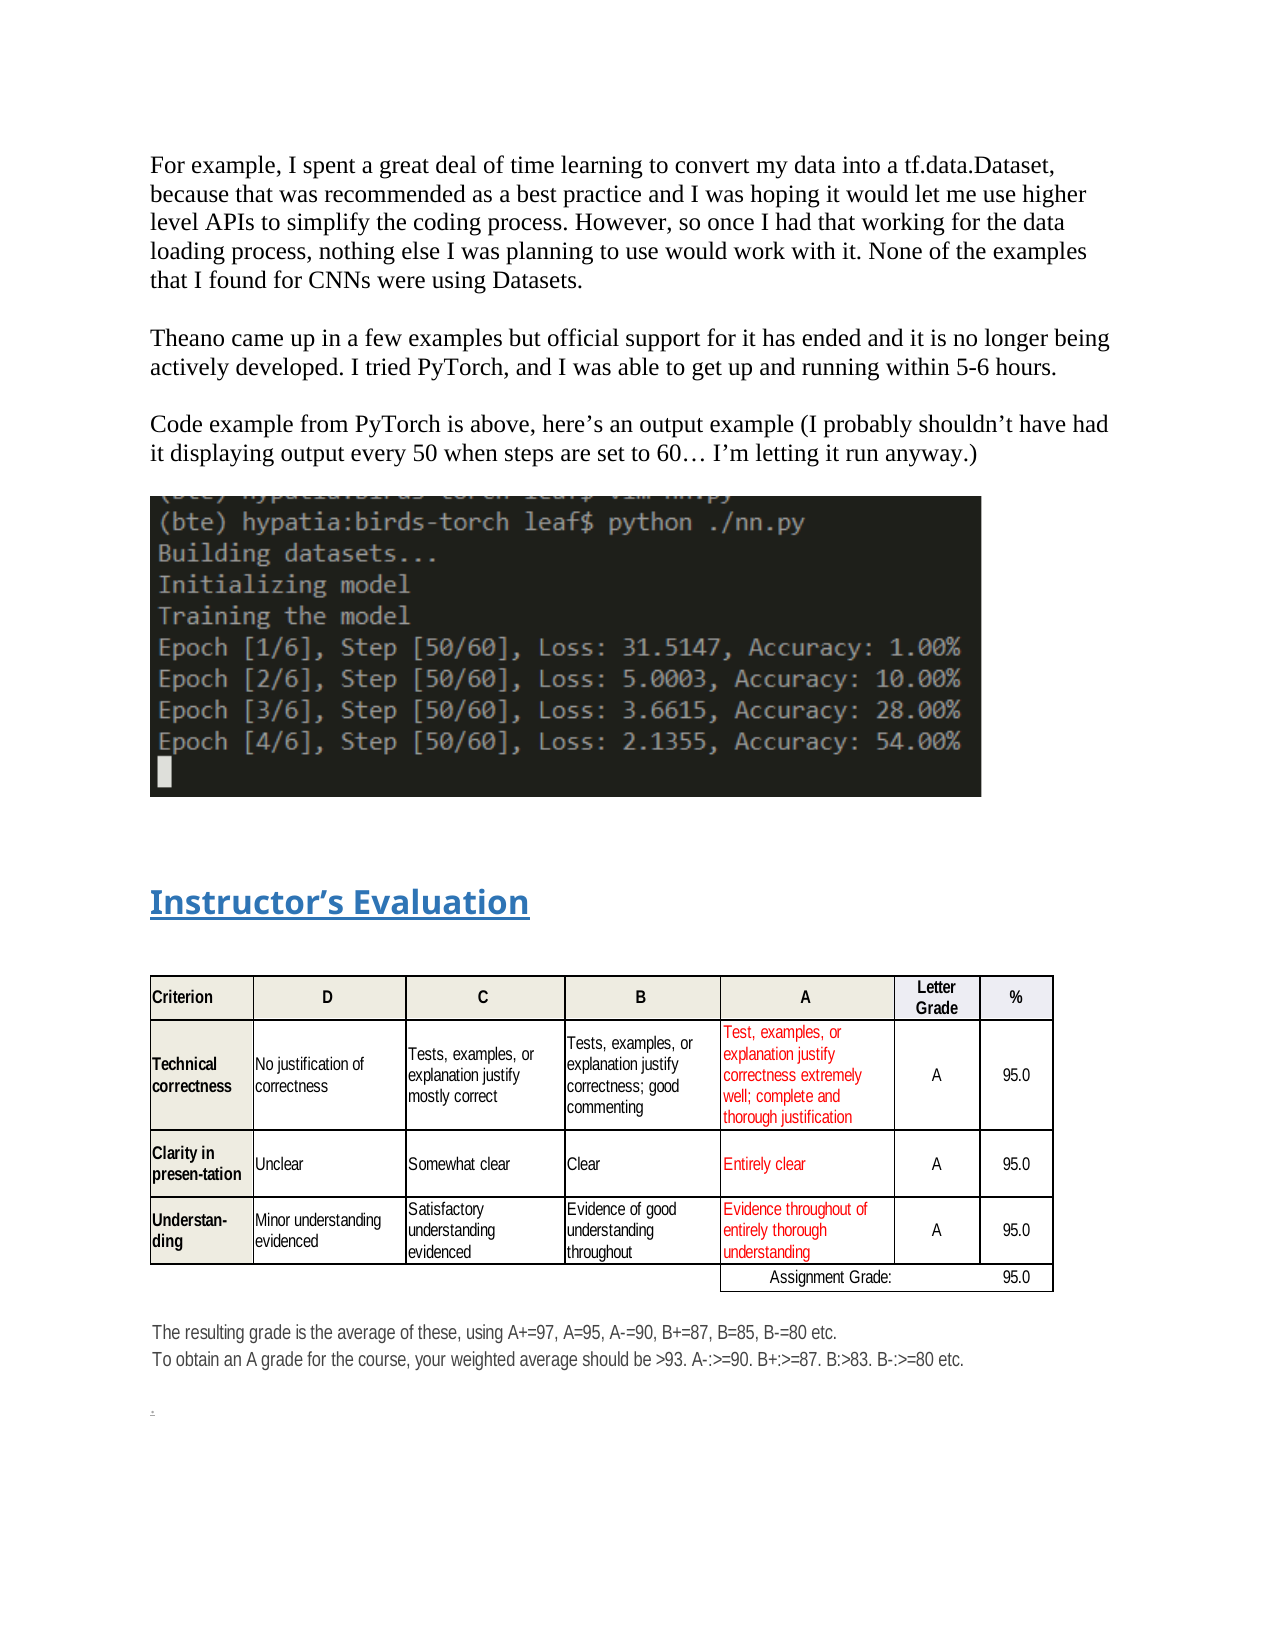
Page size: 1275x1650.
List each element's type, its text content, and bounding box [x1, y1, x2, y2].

text . [150, 976, 1125, 1418]
text For example, I spent a great deal of time learning to convert my data into a tf.data.Dataset, because that was recommended as a best practice and I was hoping it would let me use higher level APIs to simplify the coding process. However, so once I had that working for the data loading process, nothing else I was planning to use would work with it. None of the examples that I found for CNNs were using Datasets. [150, 150, 1125, 294]
text Code example from PyTorch is above, here’s an output example (I probably shouldn’t have had it displaying output every 50 when steps are set to 60… I’m letting it run anyway.) [150, 409, 1125, 467]
text Theano came up in a few examples but official support for it has ended and it is no longer being actively developed. I tried PyTorch, and I was able to get up and running within 5-6 hours. [150, 323, 1125, 380]
subtitle Instructor’s Evaluation [150, 879, 1125, 924]
picture [150, 496, 982, 797]
